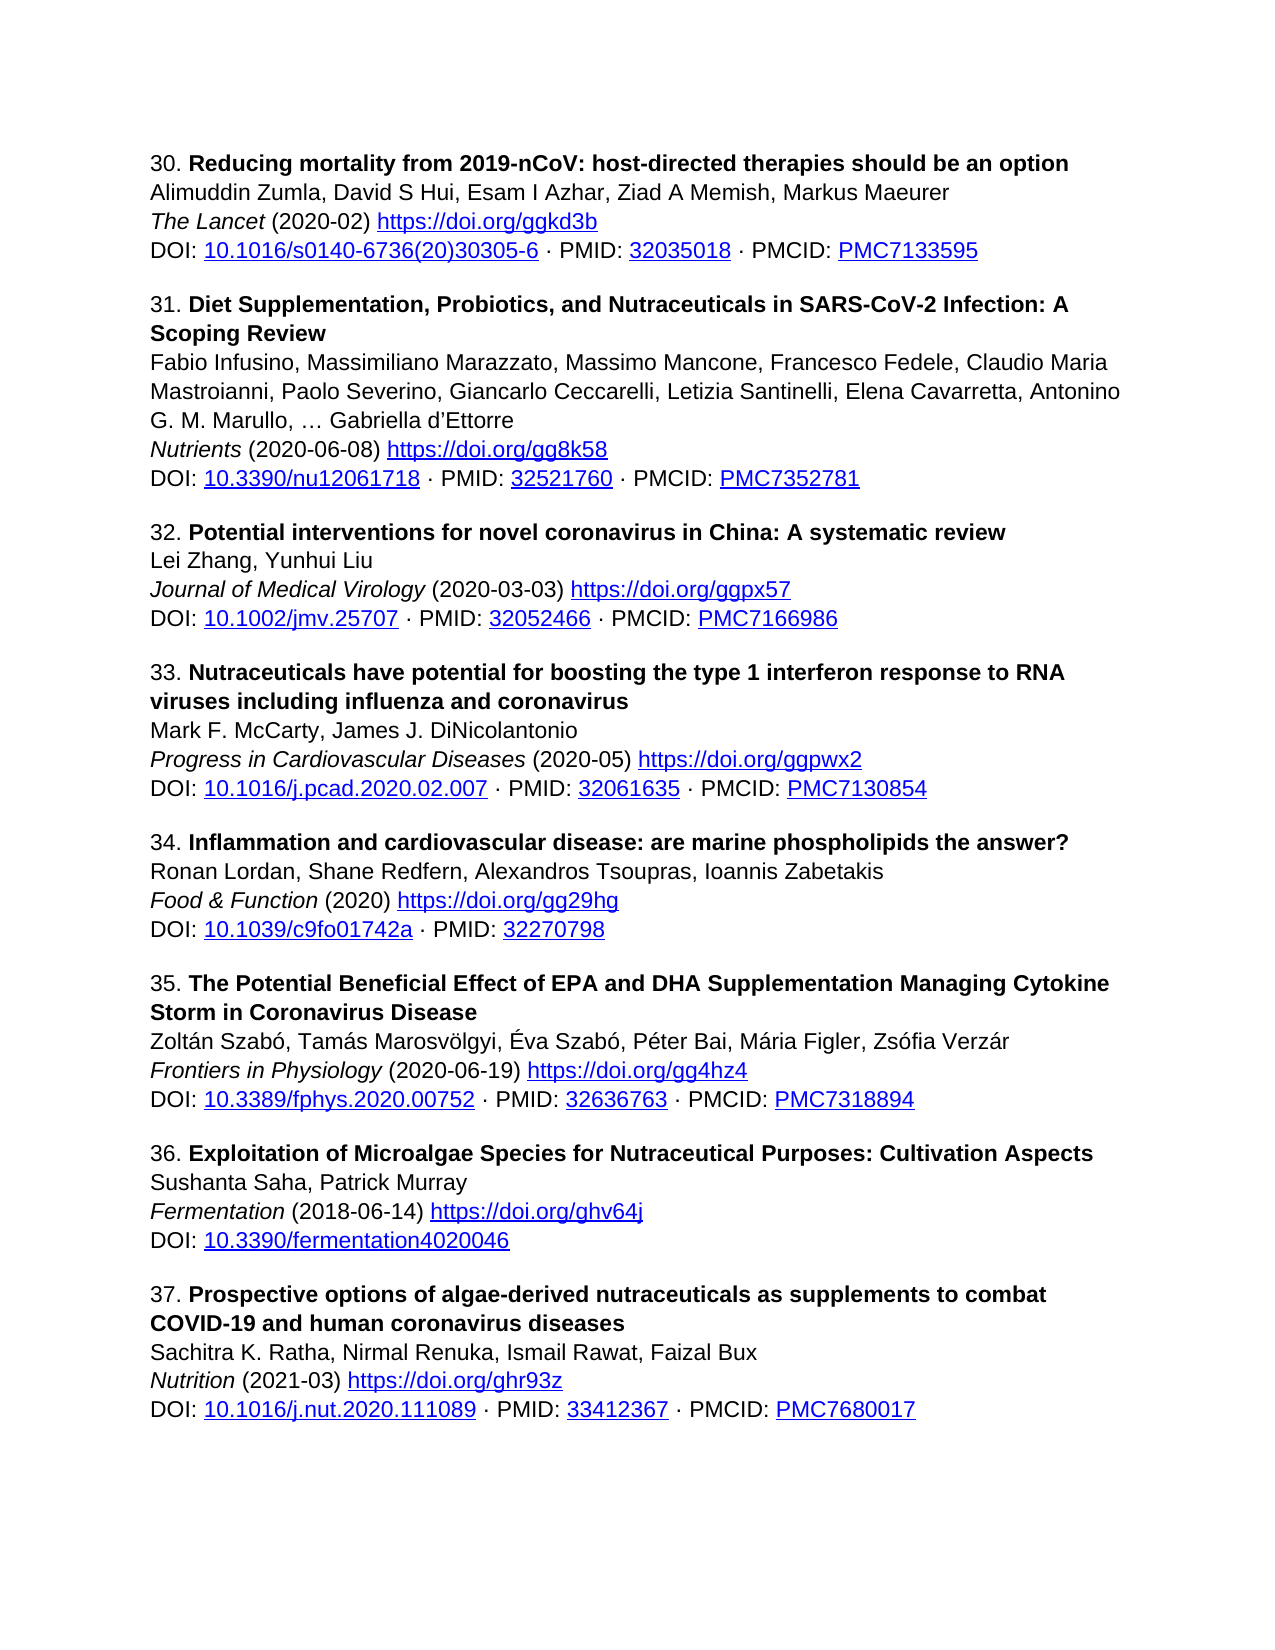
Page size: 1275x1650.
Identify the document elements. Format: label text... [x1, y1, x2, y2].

text 33. Nutraceuticals have potential for boosting the type 1 interferon response to RNA viruses including influenza and coronavirus Mark F. McCarty, James J. DiNicolantonio Progress in Cardiovascular Diseases (2020-05) https://doi.org/ggpwx2 DOI: 10.1016/j.pcad.2020.02.007 · PMID: 32061635 · PMCID: PMC7130854 [150, 659, 1125, 802]
text 34. Inflammation and cardiovascular disease: are marine phospholipids the answer? Ronan Lordan, Shane Redfern, Alexandros Tsoupras, Ioannis Zabetakis Food & Function (2020) https://doi.org/gg29hg DOI: 10.1039/c9fo01742a · PMID: 32270798 [150, 829, 1125, 942]
text 32. Potential interventions for novel coronavirus in China: A systematic review Lei Zhang, Yunhui Liu Journal of Medical Virology (2020-03-03) https://doi.org/ggpx57 DOI: 10.1002/jmv.25707 · PMID: 32052466 · PMCID: PMC7166986 [150, 518, 1125, 632]
text 35. The Potential Beneficial Effect of EPA and DHA Supplementation Managing Cytokine Storm in Coronavirus Disease Zoltán Szabó, Tamás Marosvölgyi, Éva Szabó, Péter Bai, Mária Figler, Zsófia Verzár Frontiers in Physiology (2020-06-19) https://doi.org/gg4hz4 DOI: 10.3389/fphys.2020.00752 · PMID: 32636763 · PMCID: PMC7318894 [150, 970, 1125, 1112]
text 30. Reducing mortality from 2019-nCoV: host-directed therapies should be an option Alimuddin Zumla, David S Hui, Esam I Azhar, Ziad A Memish, Markus Maeurer The Lancet (2020-02) https://doi.org/ggkd3b DOI: 10.1016/s0140-6736(20)30305-6 · PMID: 32035018 · PMCID: PMC7133595 [150, 150, 1125, 263]
text 31. Diet Supplementation, Probiotics, and Nutraceuticals in SARS-CoV-2 Infection: A Scoping Review Fabio Infusino, Massimiliano Marazzato, Massimo Mancone, Francesco Fedele, Claudio Maria Mastroianni, Paolo Severino, Giancarlo Ceccarelli, Letizia Santinelli, Elena Cavarretta, Antonino G. M. Marullo, … Gabriella d’Ettorre Nutrients (2020-06-08) https://doi.org/gg8k58 DOI: 10.3390/nu12061718 · PMID: 32521760 · PMCID: PMC7352781 [150, 291, 1125, 491]
